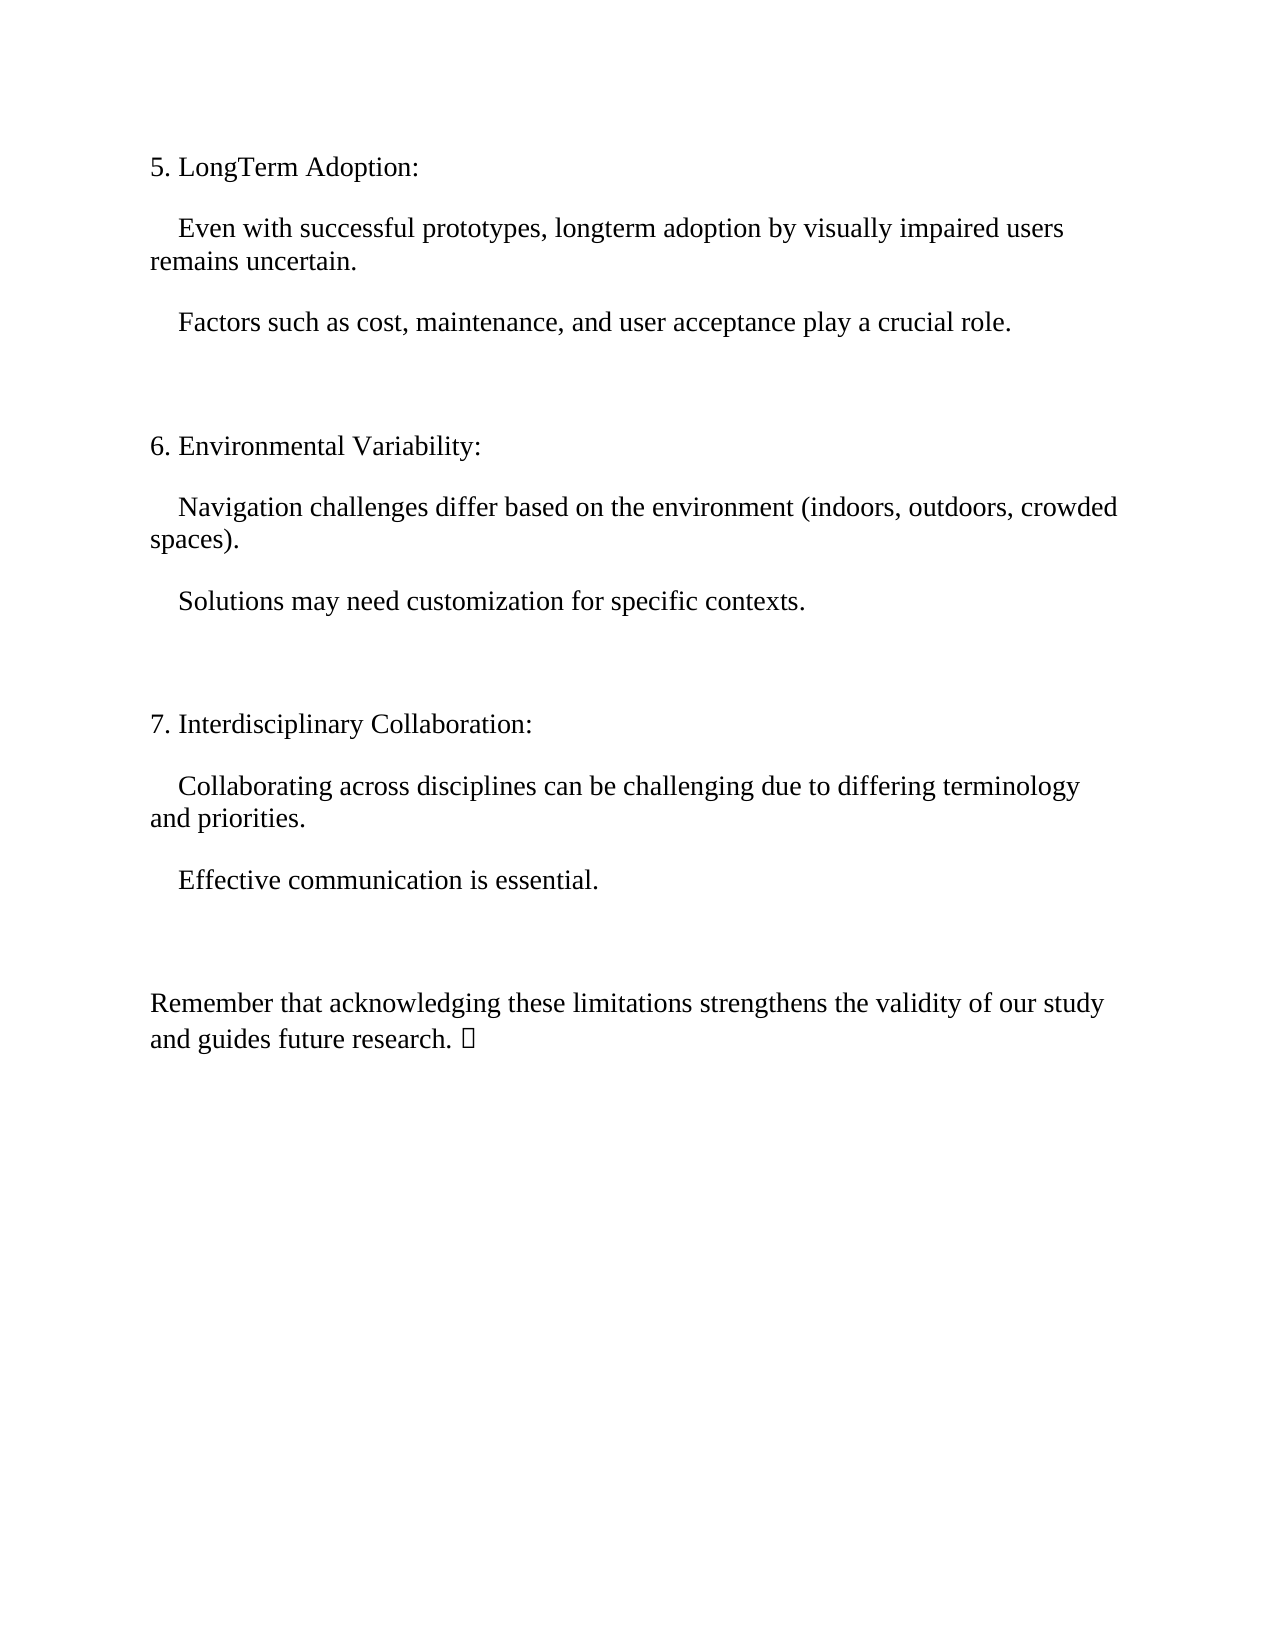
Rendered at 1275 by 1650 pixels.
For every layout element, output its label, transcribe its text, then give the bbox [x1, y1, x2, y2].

text 6. Environmental Variability: [150, 429, 1125, 461]
text Solutions may need customization for specific contexts. [150, 584, 1125, 617]
text Navigation challenges differ based on the environment (indoors, outdoors, crowded spaces). [150, 490, 1125, 555]
text Collaborating across disciplines can be challenging due to differing terminology and priorities. [150, 769, 1125, 834]
text Even with successful prototypes, longterm adoption by visually impaired users remains uncertain. [150, 212, 1125, 276]
text Effective communication is essential. [150, 863, 1125, 895]
text Remember that acknowledging these limitations strengthens the validity of our study and guides future research. 🌟 [150, 986, 1125, 1057]
text 7. Interdisciplinary Collaboration: [150, 707, 1125, 740]
text Factors such as cost, maintenance, and user acceptance play a crucial role. [150, 306, 1125, 338]
text 5. LongTerm Adoption: [150, 150, 1125, 182]
